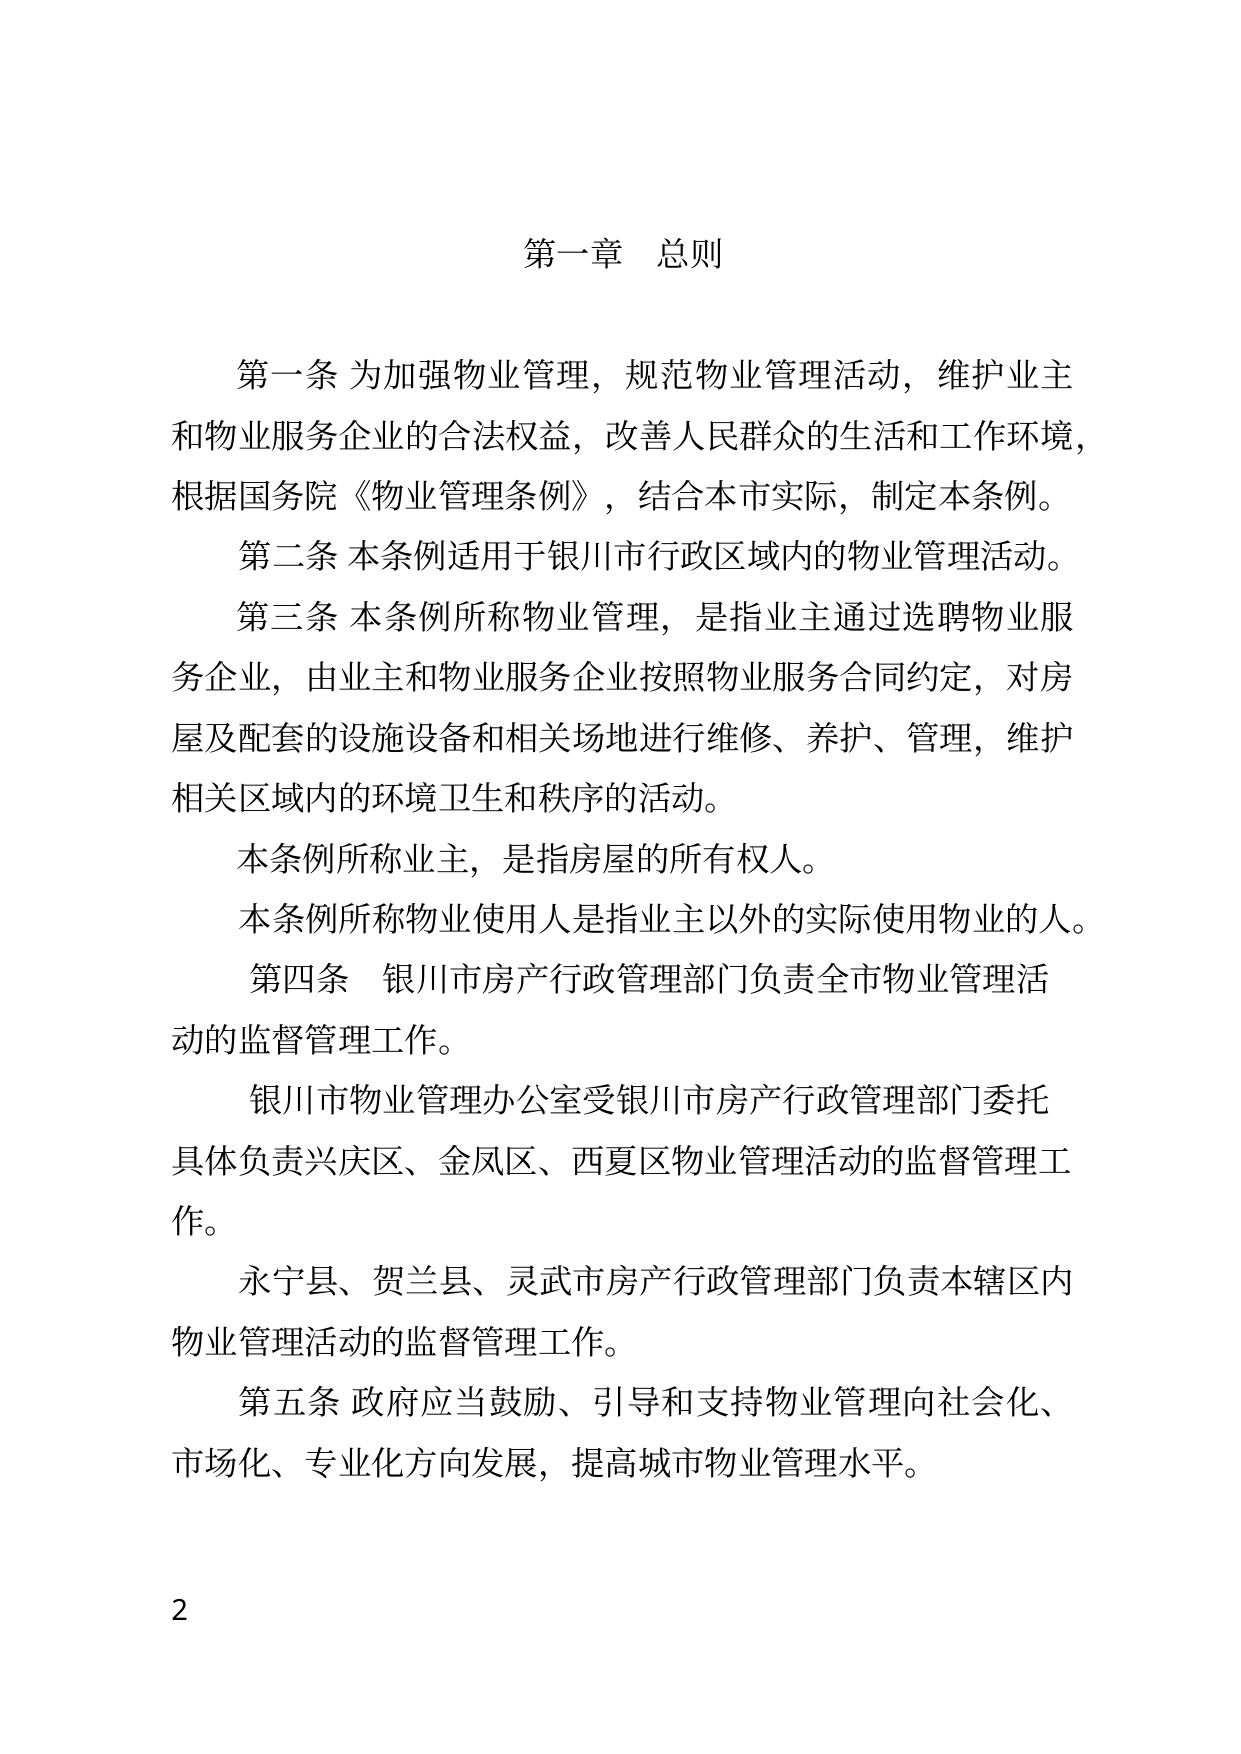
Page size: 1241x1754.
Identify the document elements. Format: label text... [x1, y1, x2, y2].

text 第二条 本条例适用于银川市行政区域内的物业管理活动。 [171, 521, 1075, 581]
text 第一条 为加强物业管理，规范物业管理活动，维护业主和物业服务企业的合法权益，改善人民群众的生活和工作环境，根据国务院《物业管理条例》，结合本市实际，制定本条例。 [171, 339, 1075, 521]
text 银川市物业管理办公室受银川市房产行政管理部门委托具体负责兴庆区、金凤区、西夏区物业管理活动的监督管理工作。 [171, 1064, 1075, 1246]
text 第一章 总则 [171, 218, 1075, 279]
text 第五条 政府应当鼓励、引导和支持物业管理向社会化、市场化、专业化方向发展，提高城市物业管理水平。 [171, 1366, 1075, 1487]
text 第四条 银川市房产行政管理部门负责全市物业管理活动的监督管理工作。 [171, 943, 1075, 1064]
text 本条例所称业主，是指房屋的所有权人。 [171, 823, 1075, 883]
text 第三条 本条例所称物业管理，是指业主通过选聘物业服务企业，由业主和物业服务企业按照物业服务合同约定，对房屋及配套的设施设备和相关场地进行维修、养护、管理，维护相关区域内的环境卫生和秩序的活动。 [171, 581, 1075, 823]
text 本条例所称物业使用人是指业主以外的实际使用物业的人。 [171, 883, 1075, 943]
text 永宁县、贺兰县、灵武市房产行政管理部门负责本辖区内物业管理活动的监督管理工作。 [171, 1246, 1075, 1366]
